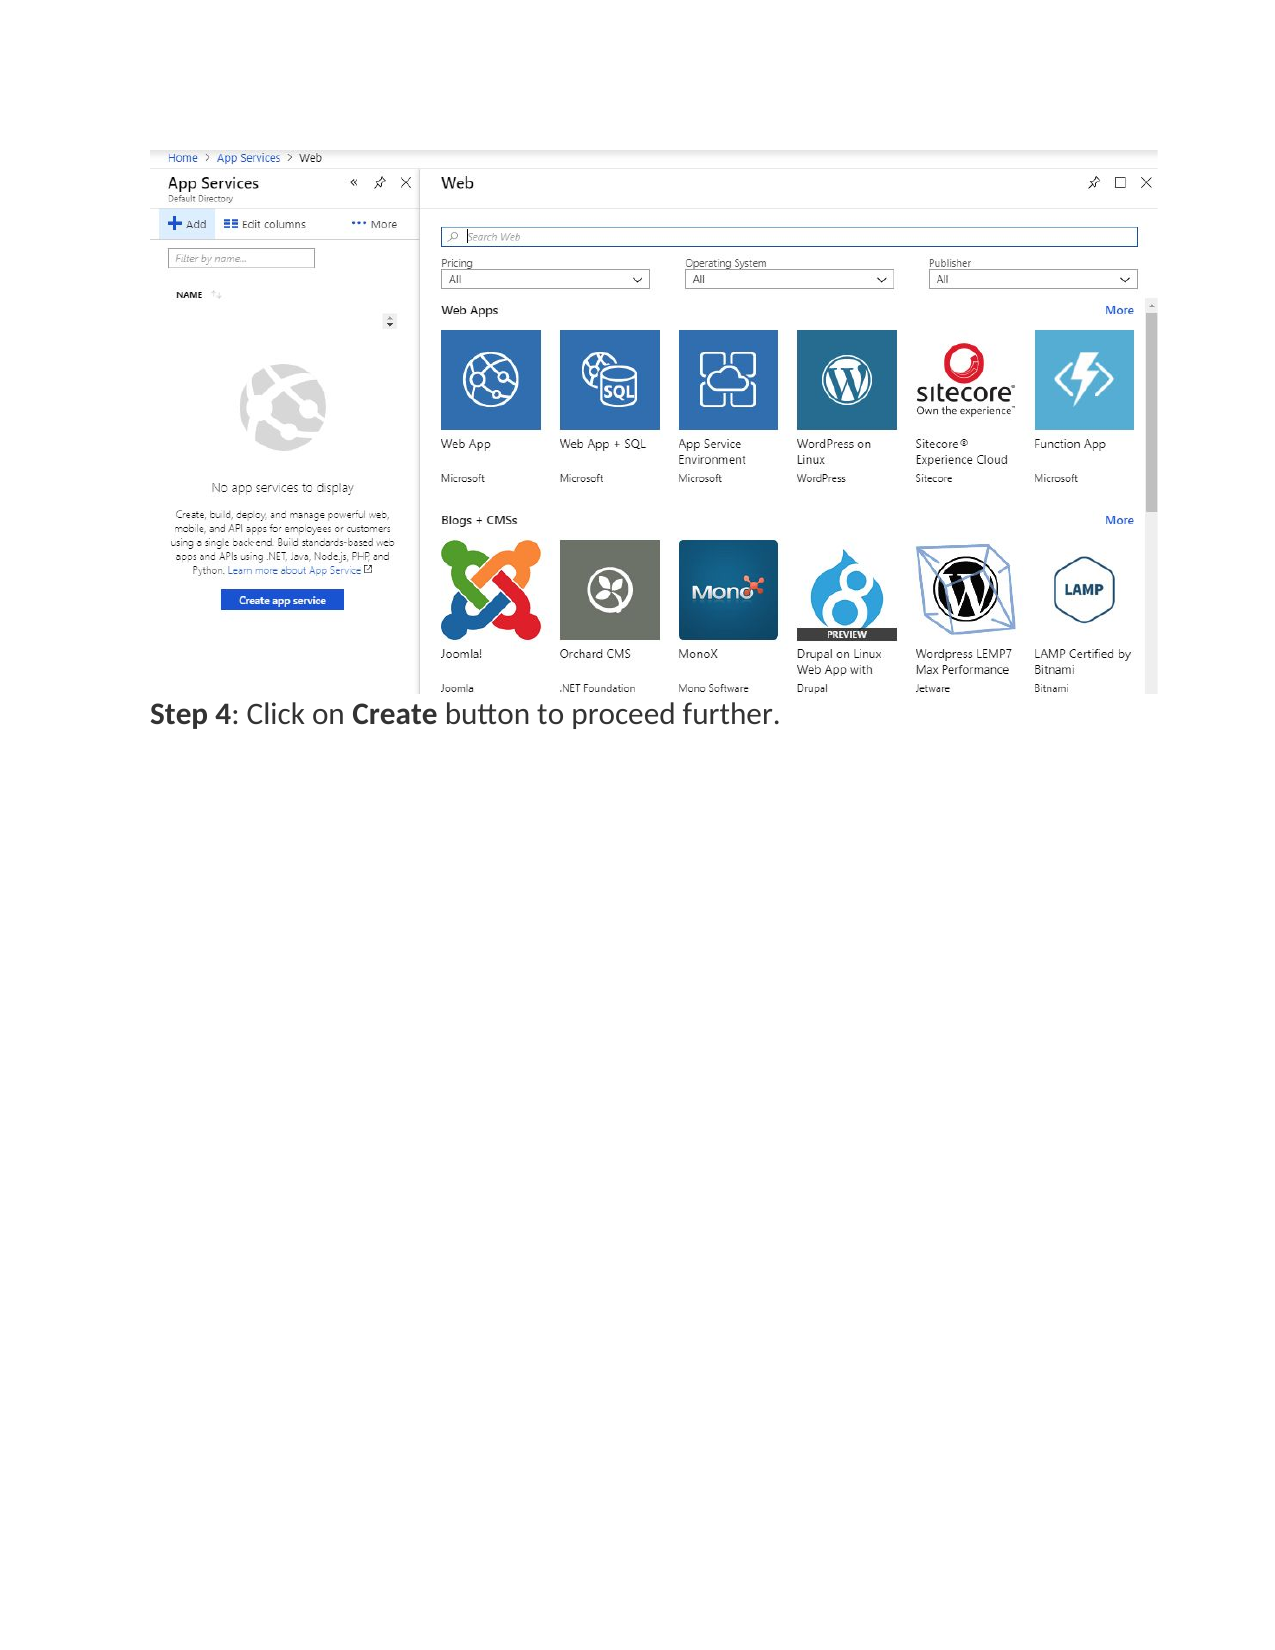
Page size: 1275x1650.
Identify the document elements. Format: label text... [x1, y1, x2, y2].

picture [150, 150, 1158, 694]
text Step 4: Click on Create button to proceed further. [150, 694, 1125, 732]
